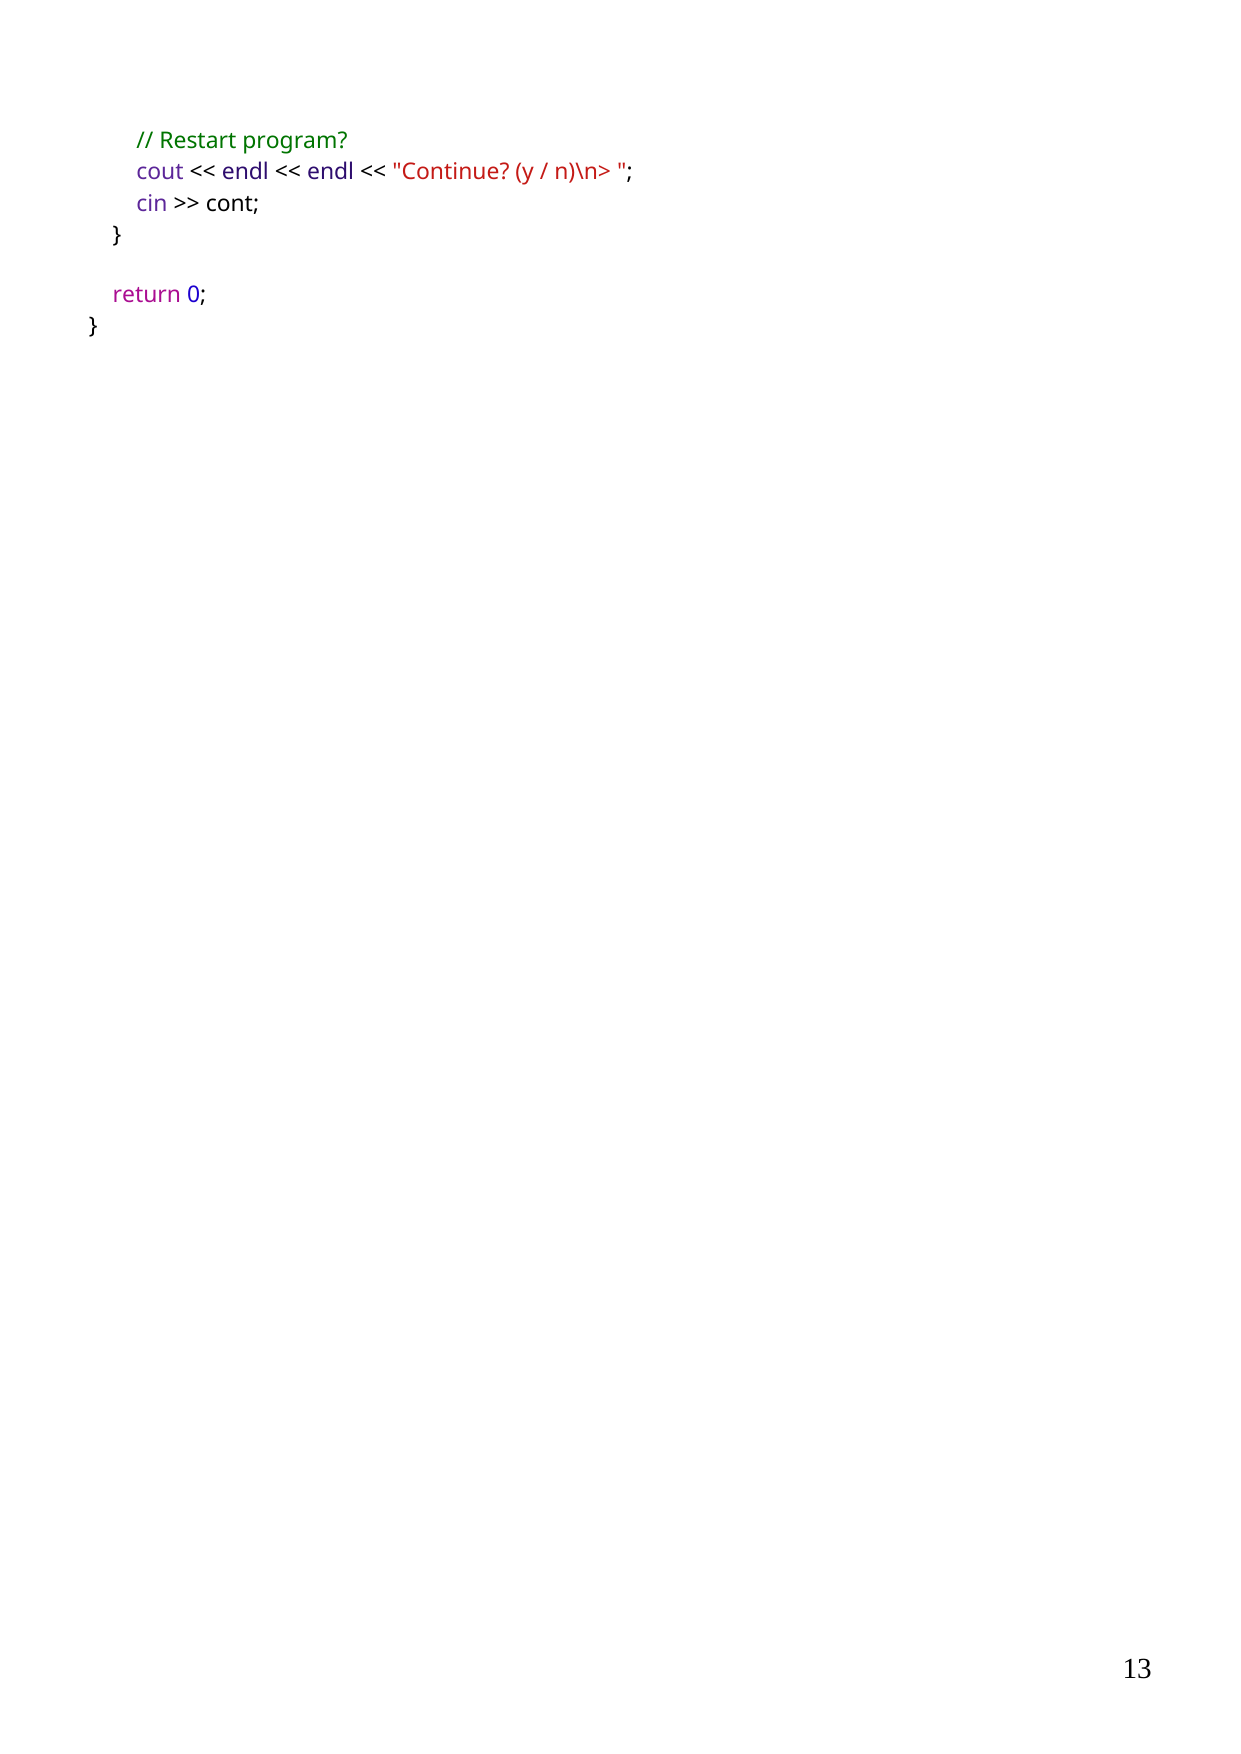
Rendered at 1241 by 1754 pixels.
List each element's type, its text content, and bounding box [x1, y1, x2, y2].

text } [89, 309, 1152, 340]
text return 0; [89, 278, 1152, 309]
text cout << endl << endl << "Continue? (y / n)\n> "; [89, 155, 1152, 187]
text // Restart program? [89, 124, 1152, 155]
text cin >> cont; [89, 187, 1152, 218]
text } [89, 218, 1152, 249]
